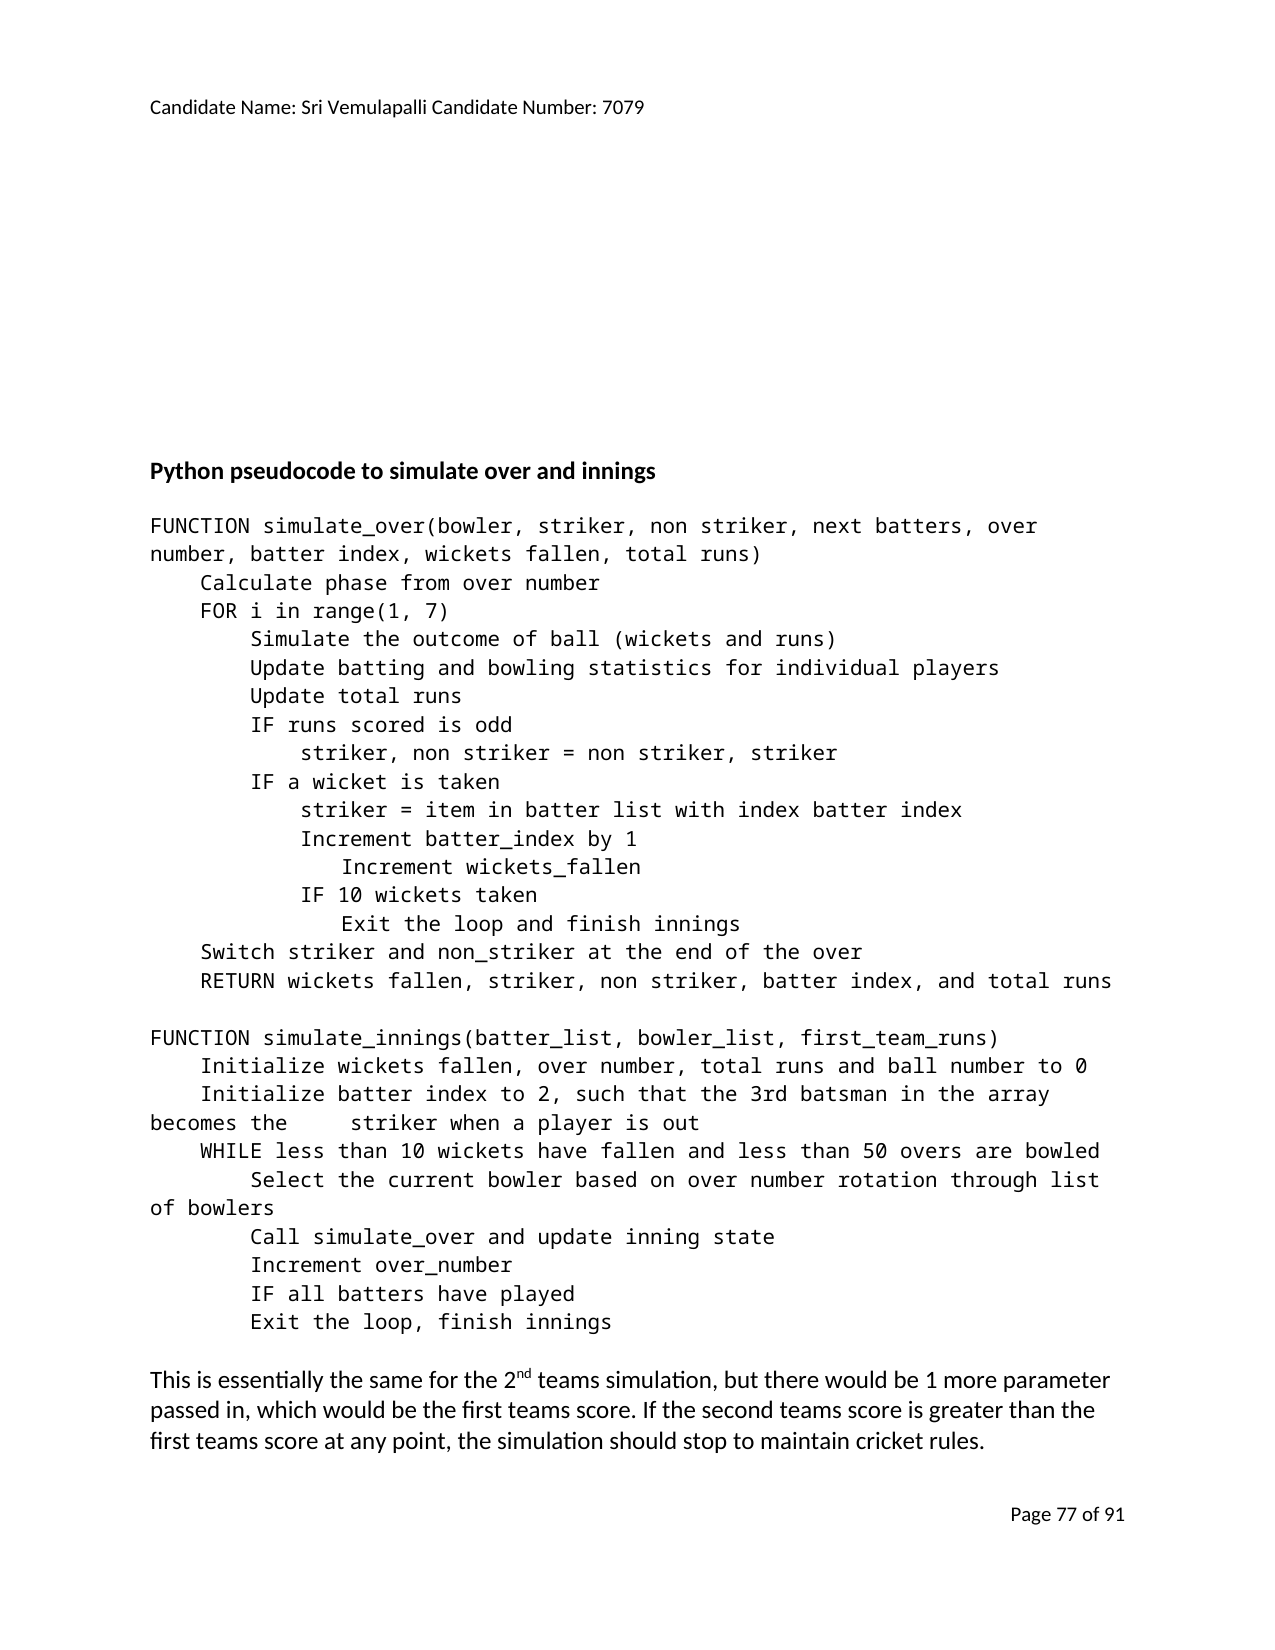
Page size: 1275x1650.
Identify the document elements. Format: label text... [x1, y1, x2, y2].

text Exit the loop, finish innings [150, 1307, 1125, 1336]
text Increment batter_index by 1 [150, 824, 1125, 852]
text WHILE less than 10 wickets have fallen and less than 50 overs are bowled [150, 1136, 1125, 1165]
text Initialize batter index to 2, such that the 3rd batsman in the array becomes the striker when a player is out [150, 1079, 1125, 1136]
text Increment over_number [150, 1250, 1125, 1279]
text Update batting and bowling statistics for individual players [150, 653, 1125, 681]
text RETURN wickets fallen, striker, non striker, batter index, and total runs [150, 966, 1125, 994]
text Python pseudocode to simulate over and innings [150, 455, 1125, 486]
text striker, non striker = non striker, striker [150, 738, 1125, 767]
text Select the current bowler based on over number rotation through list of bowlers [150, 1165, 1125, 1222]
text IF 10 wickets taken [150, 881, 1125, 909]
text FUNCTION simulate_over(bowler, striker, non striker, next batters, over number, batter index, wickets fallen, total runs) [150, 511, 1125, 568]
text FUNCTION simulate_innings(batter_list, bowler_list, first_team_runs) [150, 1023, 1125, 1051]
text Exit the loop and finish innings [150, 909, 1125, 937]
text FOR i in range(1, 7) [150, 596, 1125, 624]
text IF a wicket is taken [150, 767, 1125, 795]
text Simulate the outcome of ball (wickets and runs) [150, 624, 1125, 653]
text Initialize wickets fallen, over number, total runs and ball number to 0 [150, 1051, 1125, 1079]
text Calculate phase from over number [150, 568, 1125, 596]
text Call simulate_over and update inning state [150, 1222, 1125, 1250]
text Increment wickets_fallen [150, 852, 1125, 881]
text IF all batters have played [150, 1279, 1125, 1307]
text Switch striker and non_striker at the end of the over [150, 937, 1125, 966]
text striker = item in batter list with index batter index [150, 795, 1125, 824]
text IF runs scored is odd [150, 710, 1125, 738]
text This is essentially the same for the 2nd teams simulation, but there would be 1 more parameter passed in, which would be the first teams score. If the second teams score is greater than the first teams score at any point, the simulation should stop to maintain cricket rules. [150, 1364, 1125, 1456]
text Update total runs [150, 681, 1125, 710]
